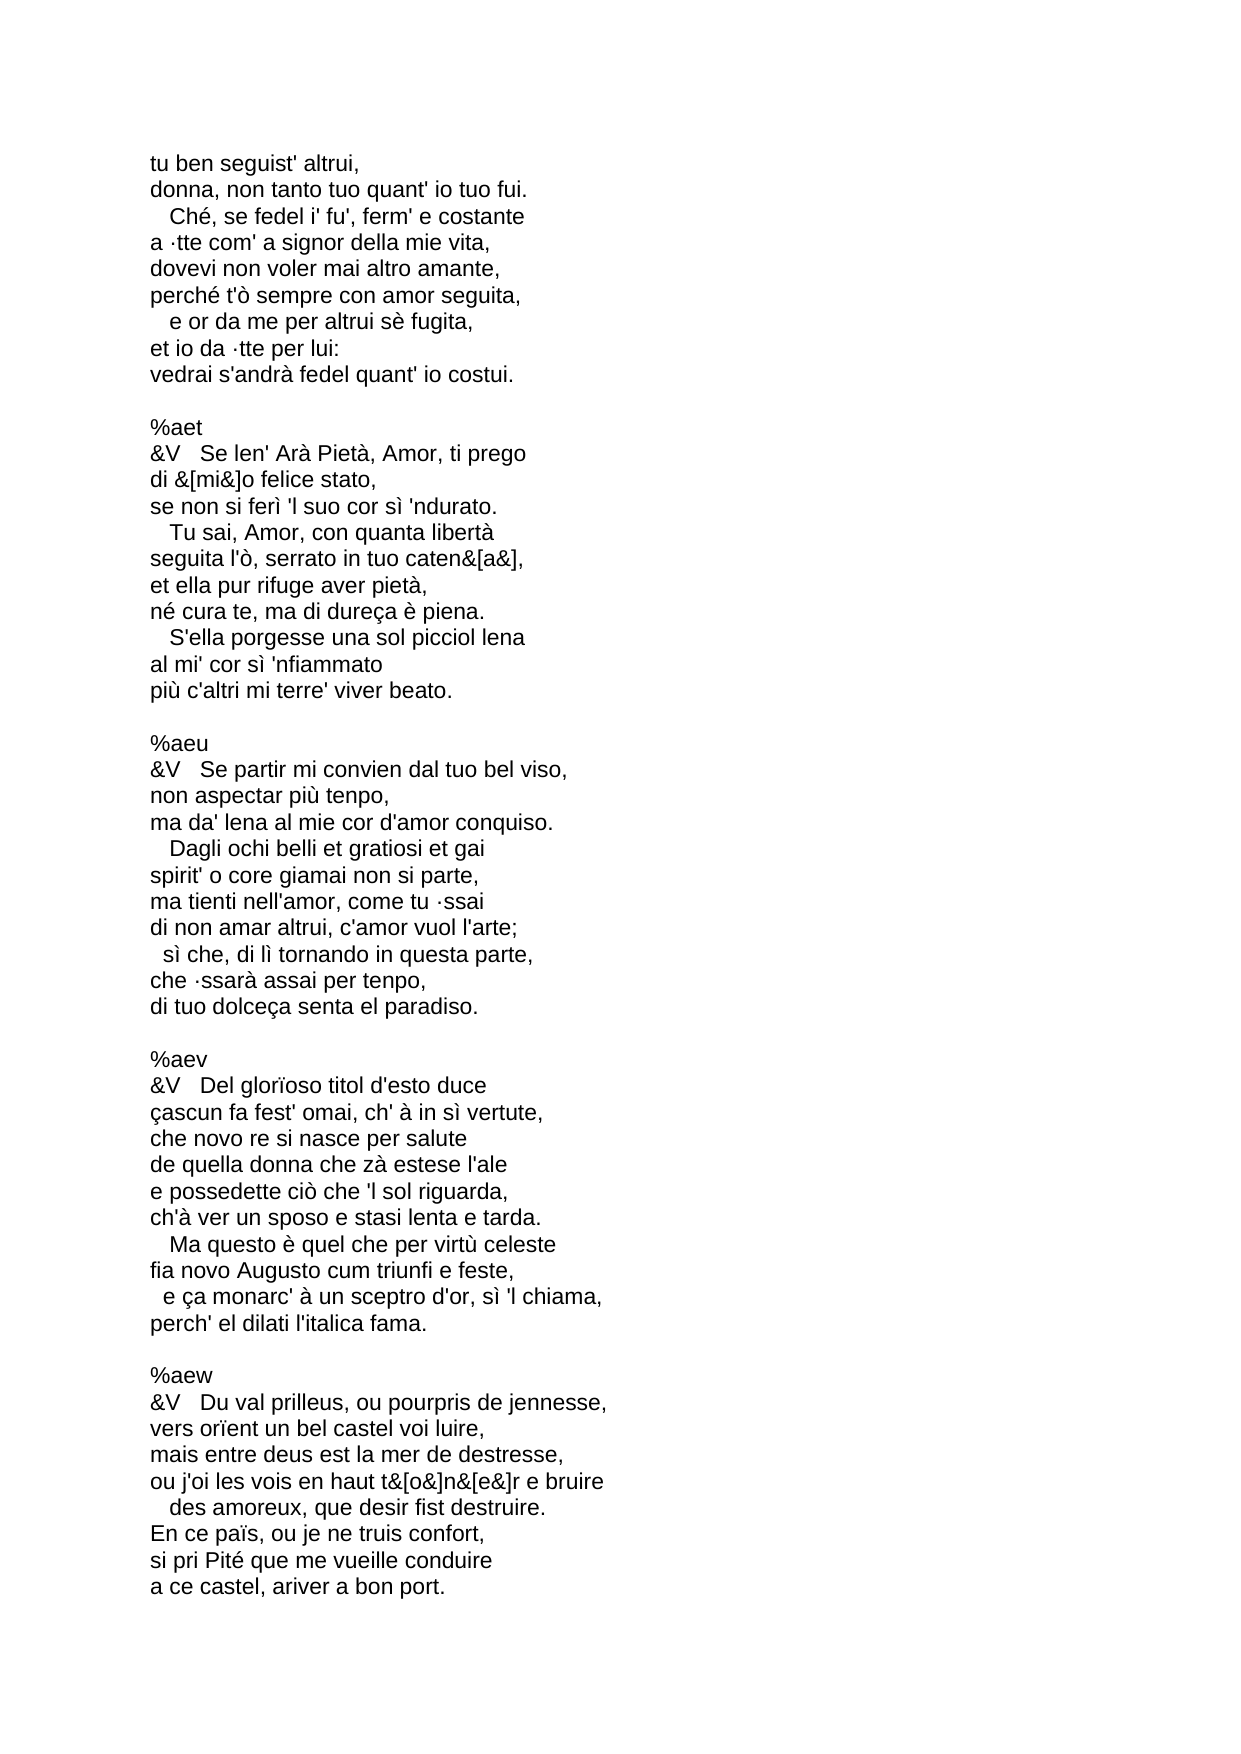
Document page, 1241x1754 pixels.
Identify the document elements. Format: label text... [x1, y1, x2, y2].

text più c'altri mi terre' viver beato. [150, 677, 1090, 703]
text e or da me per altrui sè fugita, [150, 308, 1090, 334]
text donna, non tanto tuo quant' io tuo fui. [150, 176, 1090, 203]
text spirit' o core giamai non si parte, [150, 862, 1090, 888]
text di &[mi&]o felice stato, [150, 466, 1090, 493]
text vedrai s'andrà fedel quant' io costui. [150, 361, 1090, 387]
text &V Se len' Arà Pietà, Amor, ti prego [150, 440, 1090, 466]
text Ché, se fedel i' fu', ferm' e costante [150, 203, 1090, 229]
text En ce païs, ou je ne truis confort, [150, 1520, 1090, 1547]
text S'ella porgesse una sol picciol lena [150, 624, 1090, 651]
text &V Du val prilleus, ou pourpris de jennesse, [150, 1389, 1090, 1415]
text &V Se partir mi convien dal tuo bel viso, [150, 756, 1090, 782]
text tu ben seguist' altrui, [150, 150, 1090, 176]
text dovevi non voler mai altro amante, [150, 255, 1090, 282]
text mais entre deus est la mer de destresse, [150, 1441, 1090, 1468]
text se non si ferì 'l suo cor sì 'ndurato. [150, 493, 1090, 519]
text %aev [150, 1046, 1090, 1072]
text di tuo dolceça senta el paradiso. [150, 993, 1090, 1020]
text a ce castel, ariver a bon port. [150, 1573, 1090, 1599]
text e possedette ciò che 'l sol riguarda, [150, 1178, 1090, 1204]
text vers orïent un bel castel voi luire, [150, 1415, 1090, 1441]
text né cura te, ma di dureça è piena. [150, 598, 1090, 624]
text çascun fa fest' omai, ch' à in sì vertute, [150, 1099, 1090, 1125]
text ou j'oi les vois en haut t&[o&]n&[e&]r e bruire [150, 1468, 1090, 1494]
text a ·tte com' a signor della mie vita, [150, 229, 1090, 255]
text et io da ·tte per lui: [150, 334, 1090, 361]
text e ça monarc' à un sceptro d'or, sì 'l chiama, [150, 1283, 1090, 1309]
text si pri Pité que me vueille conduire [150, 1547, 1090, 1573]
text seguita l'ò, serrato in tuo caten&[a&], [150, 545, 1090, 572]
text et ella pur rifuge aver pietà, [150, 572, 1090, 598]
text al mi' cor sì 'nfiammato [150, 651, 1090, 677]
text %aew [150, 1362, 1090, 1389]
text %aeu [150, 730, 1090, 756]
text de quella donna che zà estese l'ale [150, 1151, 1090, 1178]
text ch'à ver un sposo e stasi lenta e tarda. [150, 1204, 1090, 1231]
text Dagli ochi belli et gratiosi et gai [150, 835, 1090, 862]
text des amoreux, que desir fist destruire. [150, 1494, 1090, 1520]
text perch' el dilati l'italica fama. [150, 1309, 1090, 1336]
text ma tienti nell'amor, come tu ·ssai [150, 888, 1090, 914]
text sì che, di lì tornando in questa parte, [150, 941, 1090, 967]
text ma da' lena al mie cor d'amor conquiso. [150, 809, 1090, 835]
text che novo re si nasce per salute [150, 1125, 1090, 1151]
text Ma questo è quel che per virtù celeste [150, 1231, 1090, 1257]
text perché t'ò sempre con amor seguita, [150, 282, 1090, 308]
text che ·ssarà assai per tenpo, [150, 967, 1090, 993]
text non aspectar più tenpo, [150, 782, 1090, 809]
text fia novo Augusto cum triunfi e feste, [150, 1257, 1090, 1283]
text di non amar altrui, c'amor vuol l'arte; [150, 914, 1090, 941]
text &V Del glorïoso titol d'esto duce [150, 1072, 1090, 1099]
text %aet [150, 413, 1090, 440]
text Tu sai, Amor, con quanta libertà [150, 519, 1090, 545]
